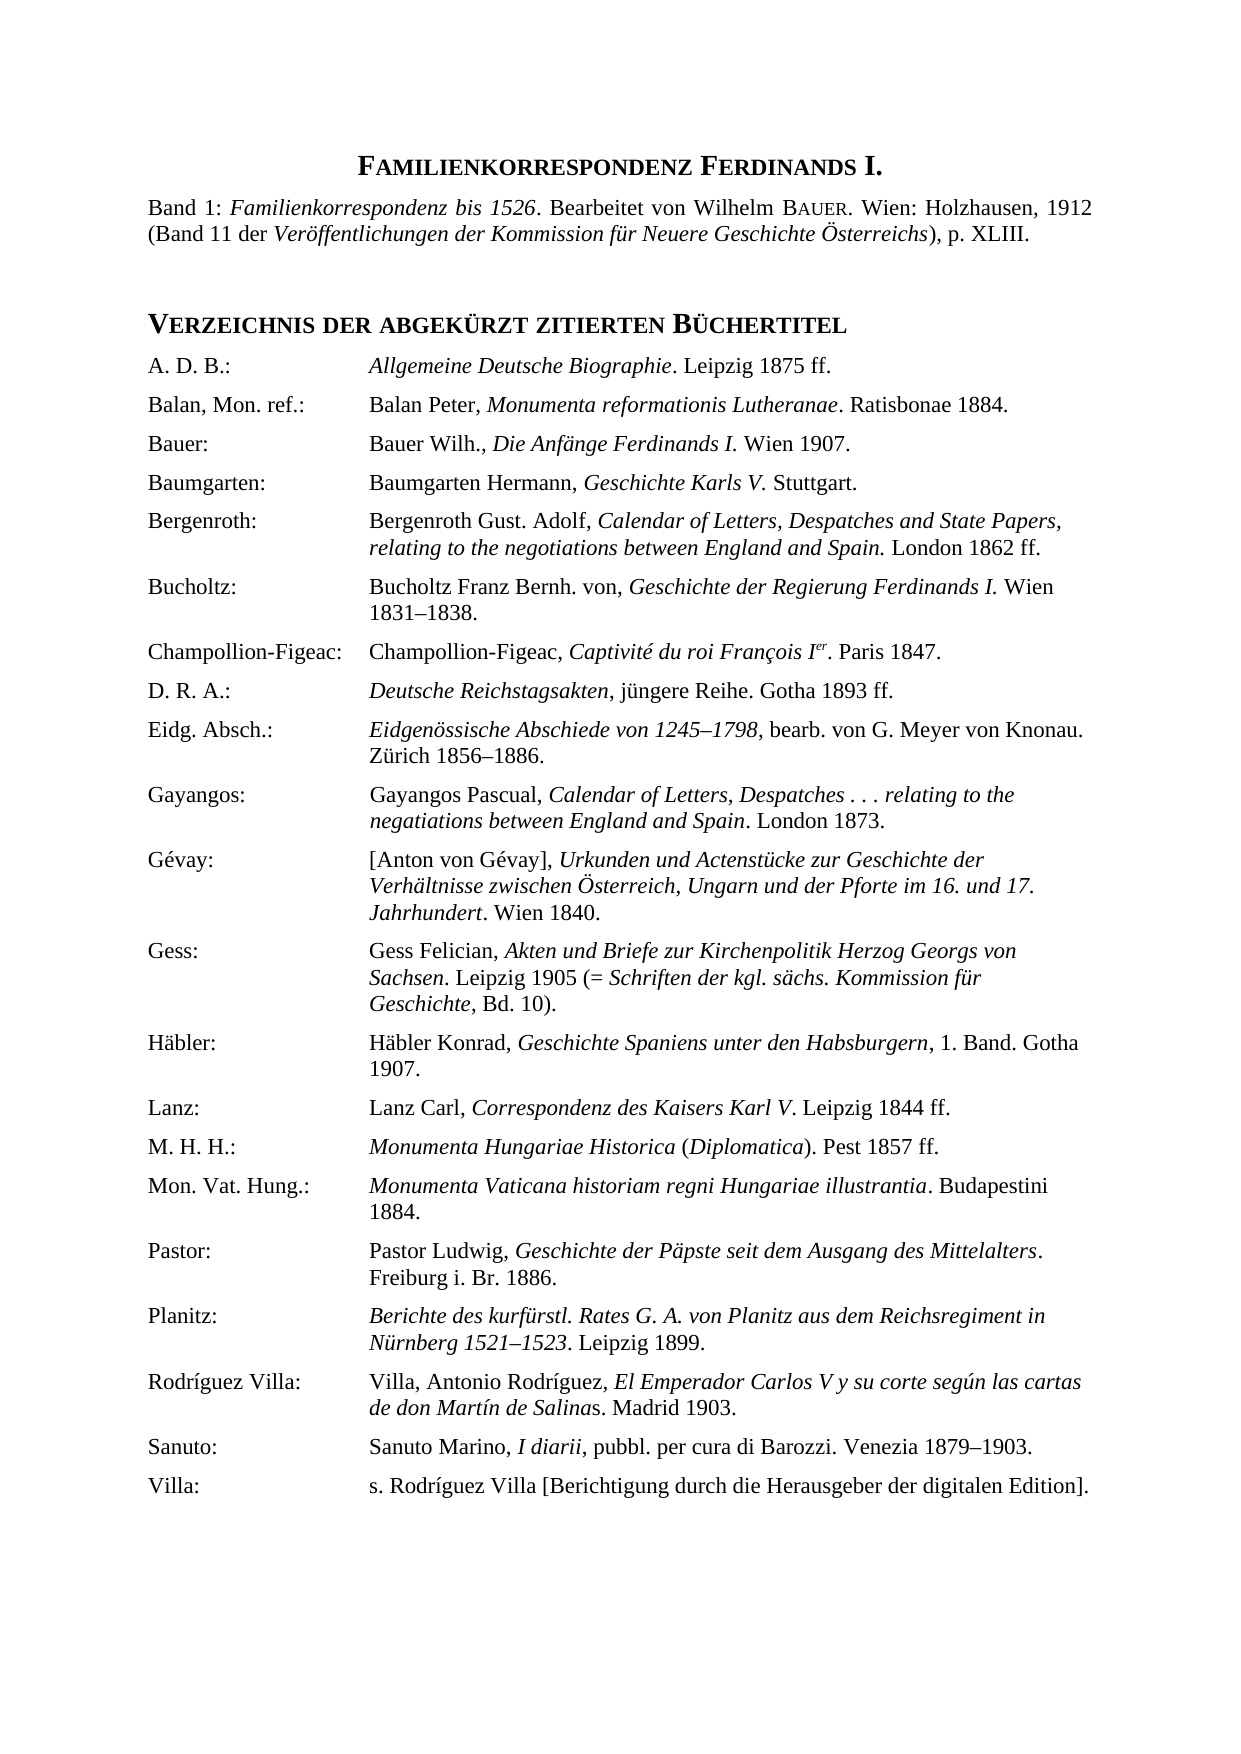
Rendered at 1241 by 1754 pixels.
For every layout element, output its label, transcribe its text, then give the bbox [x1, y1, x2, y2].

text D. R. A.: Deutsche Reichstagsakten, jüngere Reihe. Gotha 1893 ff. [148, 677, 1093, 703]
text Gayangos: Gayangos Pascual, Calendar of Letters, Despatches . . . relating to the negatiations between England and Spain. London 1873. [148, 781, 1093, 833]
text Sanuto: Sanuto Marino, I diarii, pubbl. per cura di Barozzi. Venezia 1879–1903. [148, 1433, 1093, 1459]
text M. H. H.: Monumenta Hungariae Historica (Diplomatica). Pest 1857 ff. [148, 1133, 1093, 1159]
text Rodríguez Villa: Villa, Antonio Rodríguez, El Emperador Carlos V y su corte según las cartas de don Martín de Salinas. Madrid 1903. [148, 1368, 1093, 1420]
text Band 1: Familienkorrespondenz bis 1526. Bearbeitet von Wilhelm Bauer. Wien: Holzhausen, 1912 (Band 11 der Veröffentlichungen der Kommission für Neuere Geschichte Österreichs), p. XLIII. [148, 194, 1093, 246]
text Bauer: Bauer Wilh., Die Anfänge Ferdinands I. Wien 1907. [148, 430, 1093, 456]
text Champollion-Figeac: Champollion-Figeac, Captivité du roi François Ier. Paris 1847. [148, 638, 1093, 664]
text Gévay: [Anton von Gévay], Urkunden und Actenstücke zur Geschichte der Verhältnisse zwischen Österreich, Ungarn und der Pforte im 16. und 17. Jahrhundert. Wien 1840. [148, 846, 1093, 925]
text Pastor: Pastor Ludwig, Geschichte der Päpste seit dem Ausgang des Mittelalters. Freiburg i. Br. 1886. [148, 1237, 1093, 1290]
text Familienkorrespondenz Ferdinands I. [148, 148, 1093, 181]
text Gess: Gess Felician, Akten und Briefe zur Kirchenpolitik Herzog Georgs von Sachsen. Leipzig 1905 (= Schriften der kgl. sächs. Kommission für Geschichte, Bd. 10). [148, 938, 1093, 1017]
text Eidg. Absch.: Eidgenössische Abschiede von 1245–1798, bearb. von G. Meyer von Knonau. Zürich 1856–1886. [148, 716, 1093, 768]
text Planitz: Berichte des kurfürstl. Rates G. A. von Planitz aus dem Reichsregiment in Nürnberg 1521–1523. Leipzig 1899. [148, 1302, 1093, 1355]
text Bergenroth: Bergenroth Gust. Adolf, Calendar of Letters, Despatches and State Papers, relating to the negotiations between England and Spain. London 1862 ff. [148, 507, 1093, 560]
text Baumgarten: Baumgarten Hermann, Geschichte Karls V. Stuttgart. [148, 469, 1093, 495]
text Bucholtz: Bucholtz Franz Bernh. von, Geschichte der Regierung Ferdinands I. Wien 1831–1838. [148, 573, 1093, 625]
text Häbler: Häbler Konrad, Geschichte Spaniens unter den Habsburgern, 1. Band. Gotha 1907. [148, 1029, 1093, 1082]
text Mon. Vat. Hung.: Monumenta Vaticana historiam regni Hungariae illustrantia. Budapestini 1884. [148, 1172, 1093, 1225]
text Balan, Mon. ref.: Balan Peter, Monumenta reformationis Lutheranae. Ratisbonae 1884. [148, 391, 1093, 417]
text Verzeichnis der abgekürzt zitierten Büchertitel [148, 306, 1093, 339]
text A. D. B.: Allgemeine Deutsche Biographie. Leipzig 1875 ff. [148, 352, 1093, 378]
text Lanz: Lanz Carl, Correspondenz des Kaisers Karl V. Leipzig 1844 ff. [148, 1094, 1093, 1121]
text Villa: s. Rodríguez Villa [Berichtigung durch die Herausgeber der digitalen Edition]. [148, 1472, 1093, 1498]
